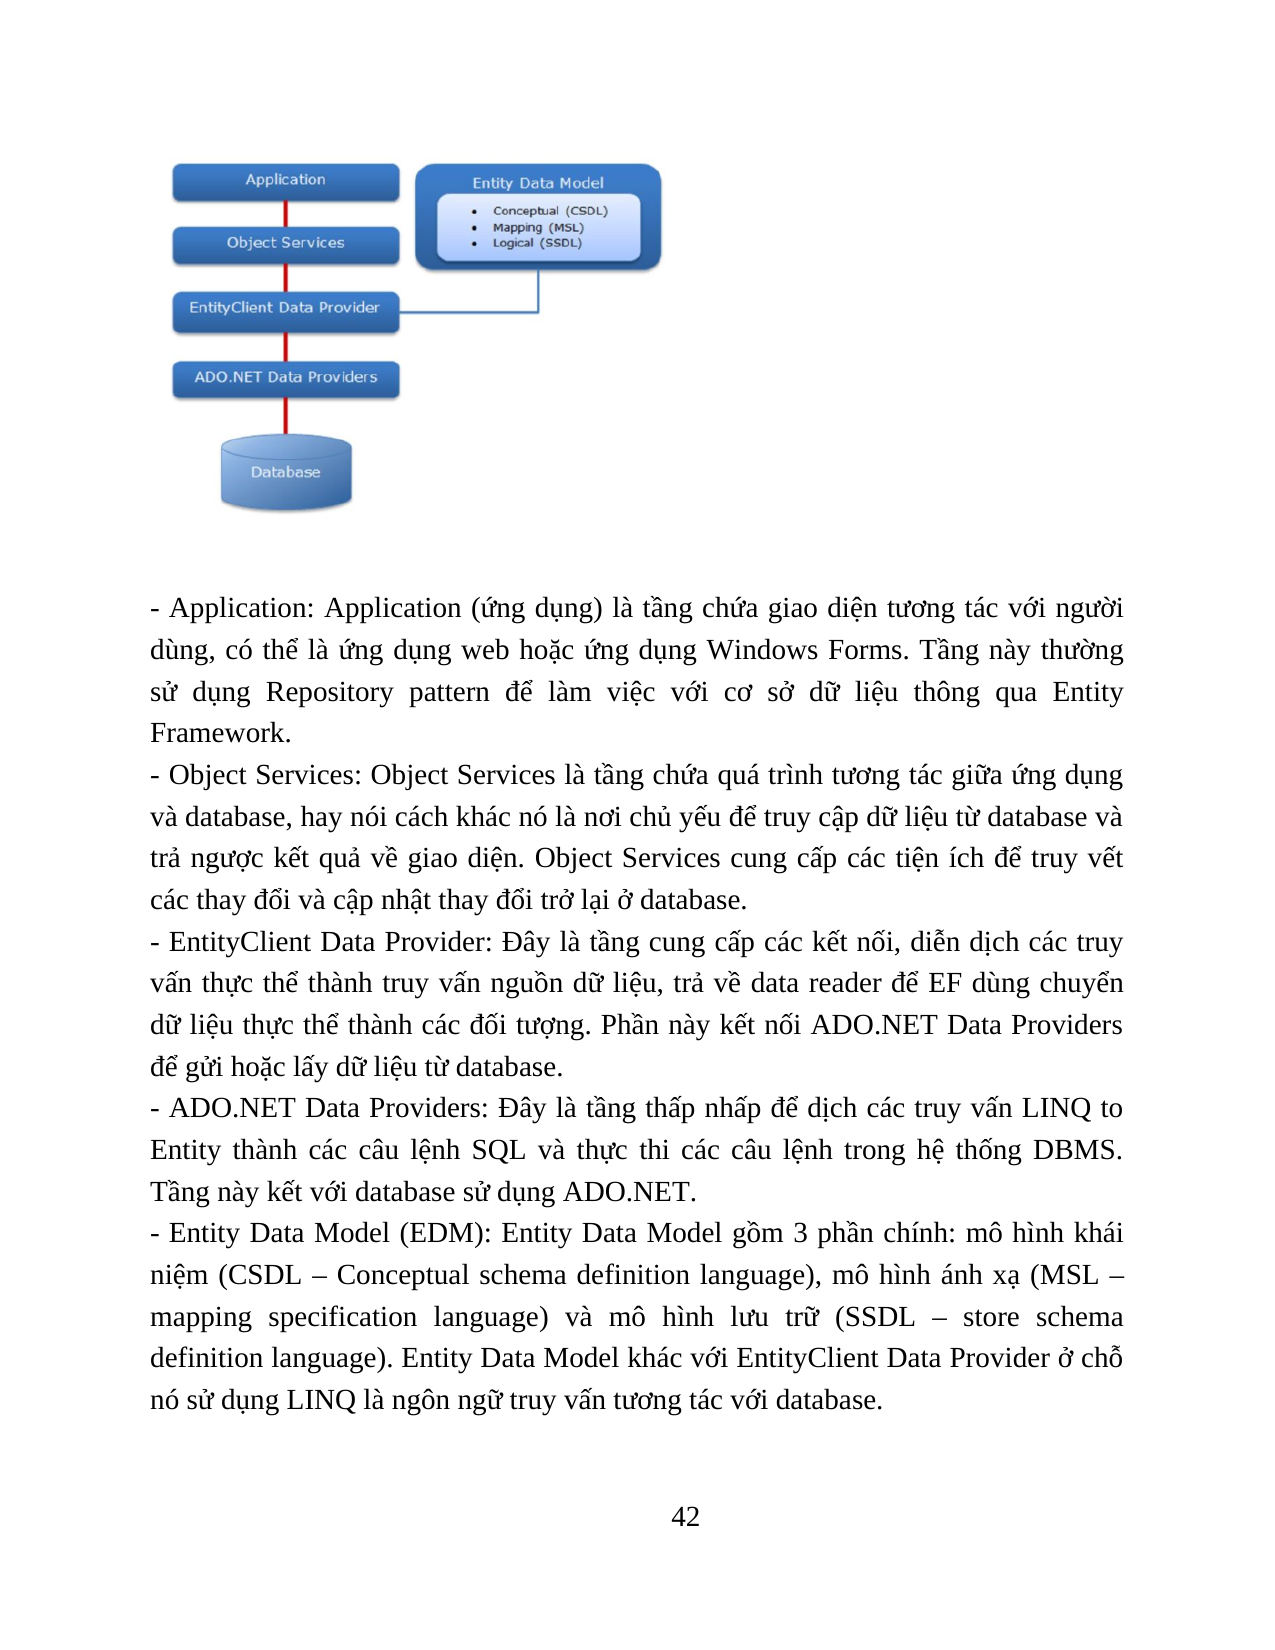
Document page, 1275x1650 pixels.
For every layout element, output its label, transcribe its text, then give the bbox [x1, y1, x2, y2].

list Object Services: Object Services là tầng chứa quá trình tương tác giữa ứng dụng và database, hay nói cách khác nó là nơi chủ yếu để truy cập dữ liệu từ database và trả ngược kết quả về giao diện. Object Services cung cấp các tiện ích để truy vết các thay đổi và cập nhật thay đổi trở lại ở database. [150, 749, 1125, 916]
list Application: Application (ứng dụng) là tầng chứa giao diện tương tác với người dùng, có thể là ứng dụng web hoặc ứng dụng Windows Forms. Tầng này thường sử dụng Repository pattern để làm việc với cơ sở dữ liệu thông qua Entity Framework. [150, 582, 1125, 749]
list EntityClient Data Provider: Đây là tầng cung cấp các kết nối, diễn dịch các truy vấn thực thể thành truy vấn nguồn dữ liệu, trả về data reader để EF dùng chuyển dữ liệu thực thể thành các đối tượng. Phần này kết nối ADO.NET Data Providers để gửi hoặc lấy dữ liệu từ database. [150, 916, 1125, 1082]
list ADO.NET Data Providers: Đây là tầng thấp nhấp để dịch các truy vấn LINQ to Entity thành các câu lệnh SQL và thực thi các câu lệnh trong hệ thống DBMS. Tầng này kết với database sử dụng ADO.NET. [150, 1082, 1125, 1207]
list Entity Data Model (EDM): Entity Data Model gồm 3 phần chính: mô hình khái niệm (CSDL – Conceptual schema definition language), mô hình ánh xạ (MSL – mapping specification language) và mô hình lưu trữ (SSDL – store schema definition language). Entity Data Model khác với EntityClient Data Provider ở chỗ nó sử dụng LINQ là ngôn ngữ truy vấn tương tác với database. [150, 1207, 1125, 1416]
picture [150, 150, 670, 525]
